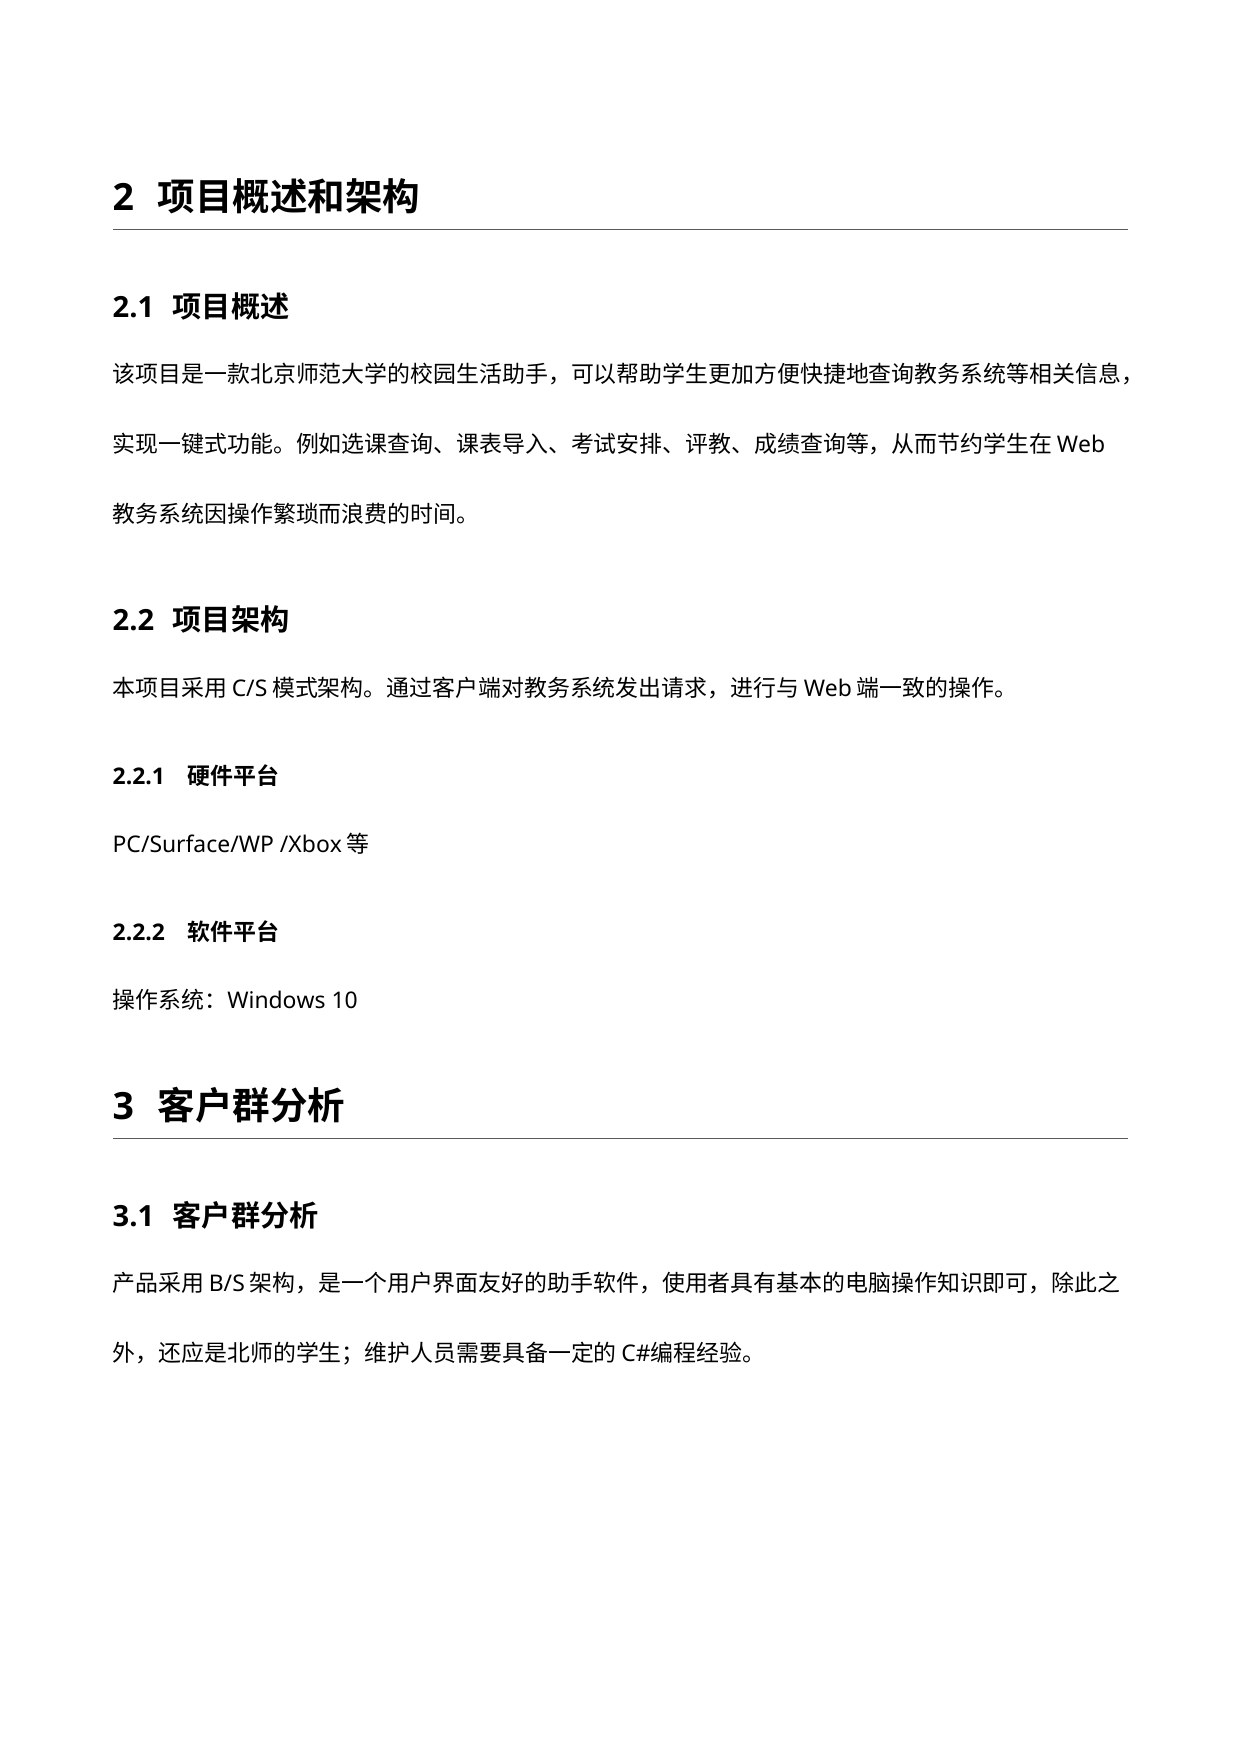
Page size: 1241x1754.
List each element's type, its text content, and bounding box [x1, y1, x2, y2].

text 本项目采用C/S模式架构。通过客户端对教务系统发出请求，进行与Web端一致的操作。 [112, 654, 1128, 719]
subtitle 客户群分析 [112, 1071, 1128, 1139]
subtitle 硬件平台 [112, 742, 1128, 807]
subtitle 软件平台 [112, 898, 1128, 963]
subtitle 客户群分析 [112, 1181, 1128, 1246]
text 操作系统：Windows 10 [112, 966, 1128, 1031]
subtitle 项目概述 [112, 272, 1128, 337]
subtitle 项目概述和架构 [112, 162, 1128, 230]
subtitle 项目架构 [112, 586, 1128, 651]
text PC/Surface/WP /Xbox等 [112, 810, 1128, 875]
text 产品采用B/S架构，是一个用户界面友好的助手软件，使用者具有基本的电脑操作知识即可，除此之外，还应是北师的学生；维护人员需要具备一定的C#编程经验。 [112, 1249, 1128, 1384]
text 该项目是一款北京师范大学的校园生活助手，可以帮助学生更加方便快捷地查询教务系统等相关信息，实现一键式功能。例如选课查询、课表导入、考试安排、评教、成绩查询等，从而节约学生在Web教务系统因操作繁琐而浪费的时间。 [112, 340, 1128, 545]
